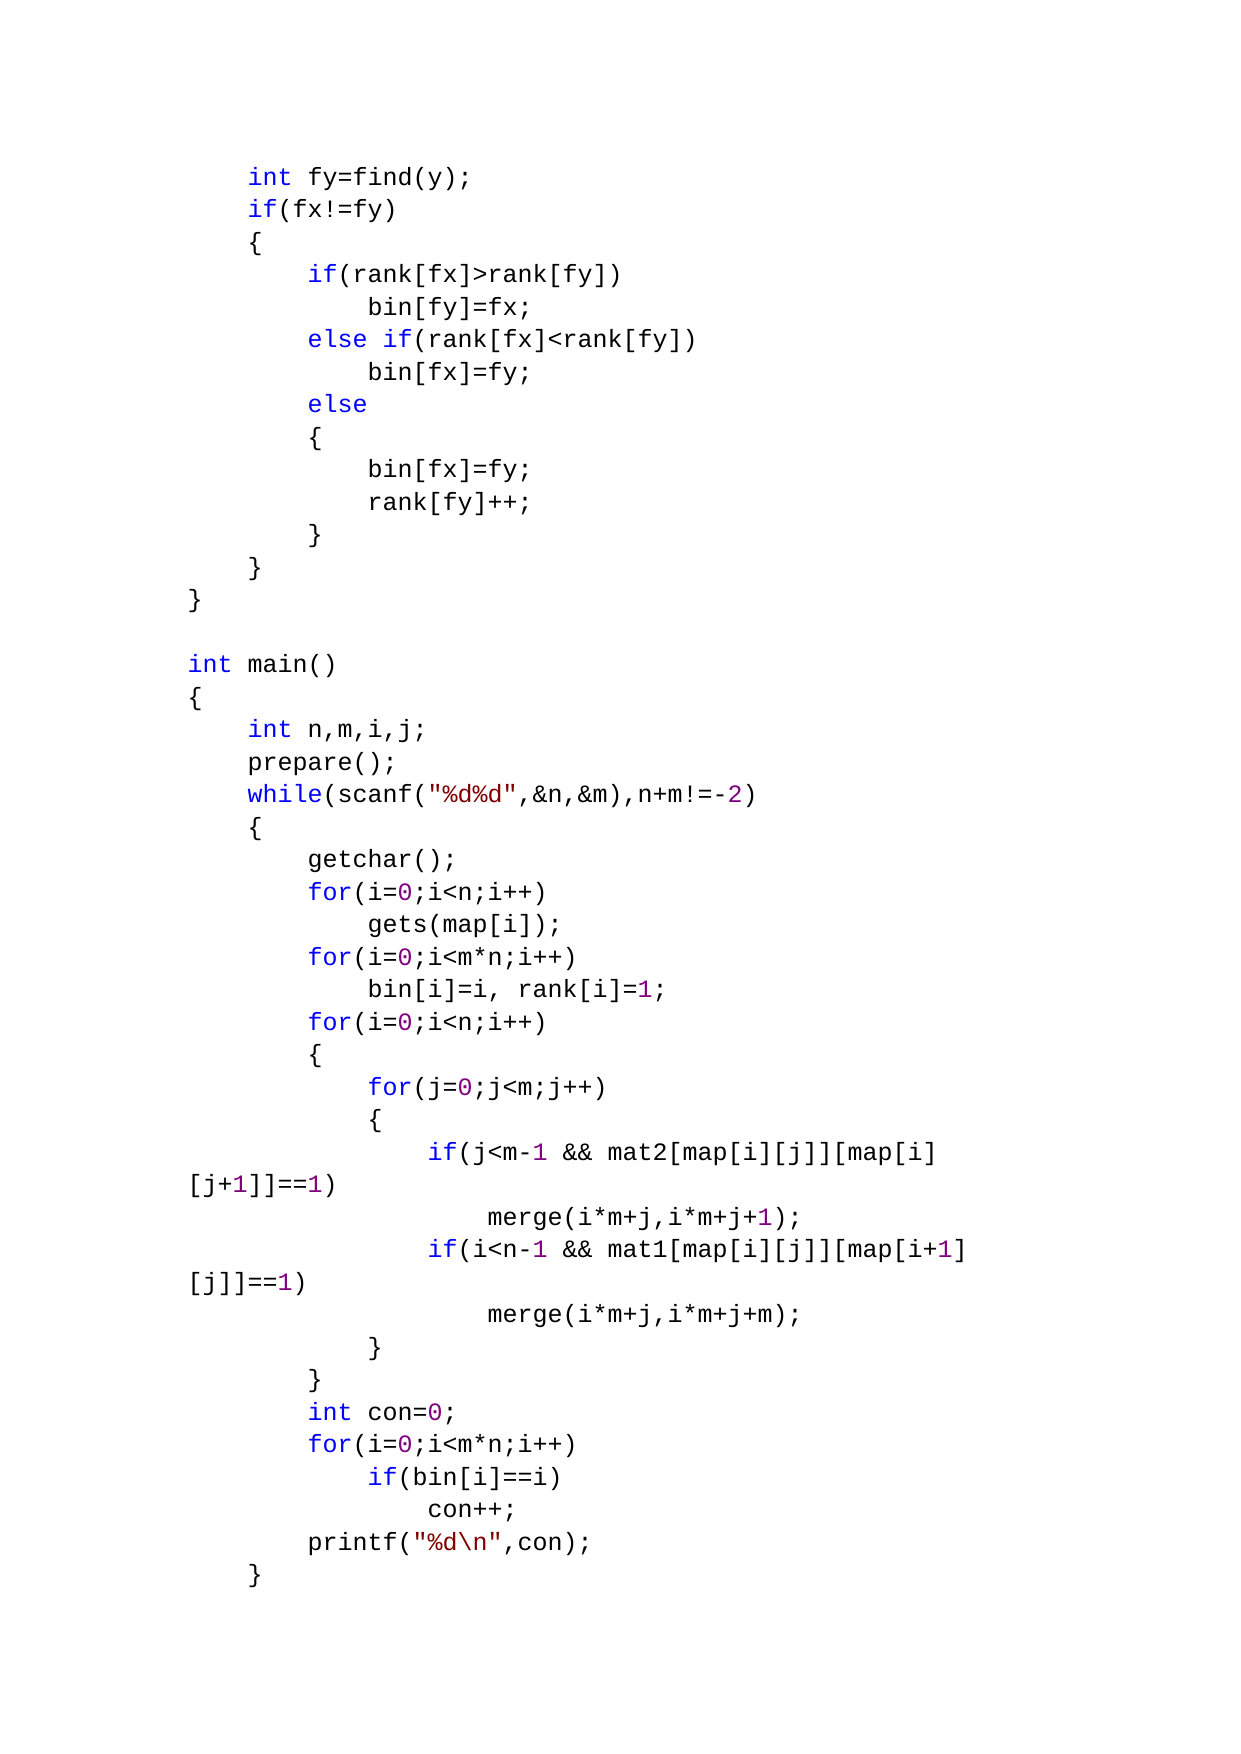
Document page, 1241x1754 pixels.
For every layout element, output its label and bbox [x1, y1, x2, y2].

text [187, 162, 1053, 1592]
